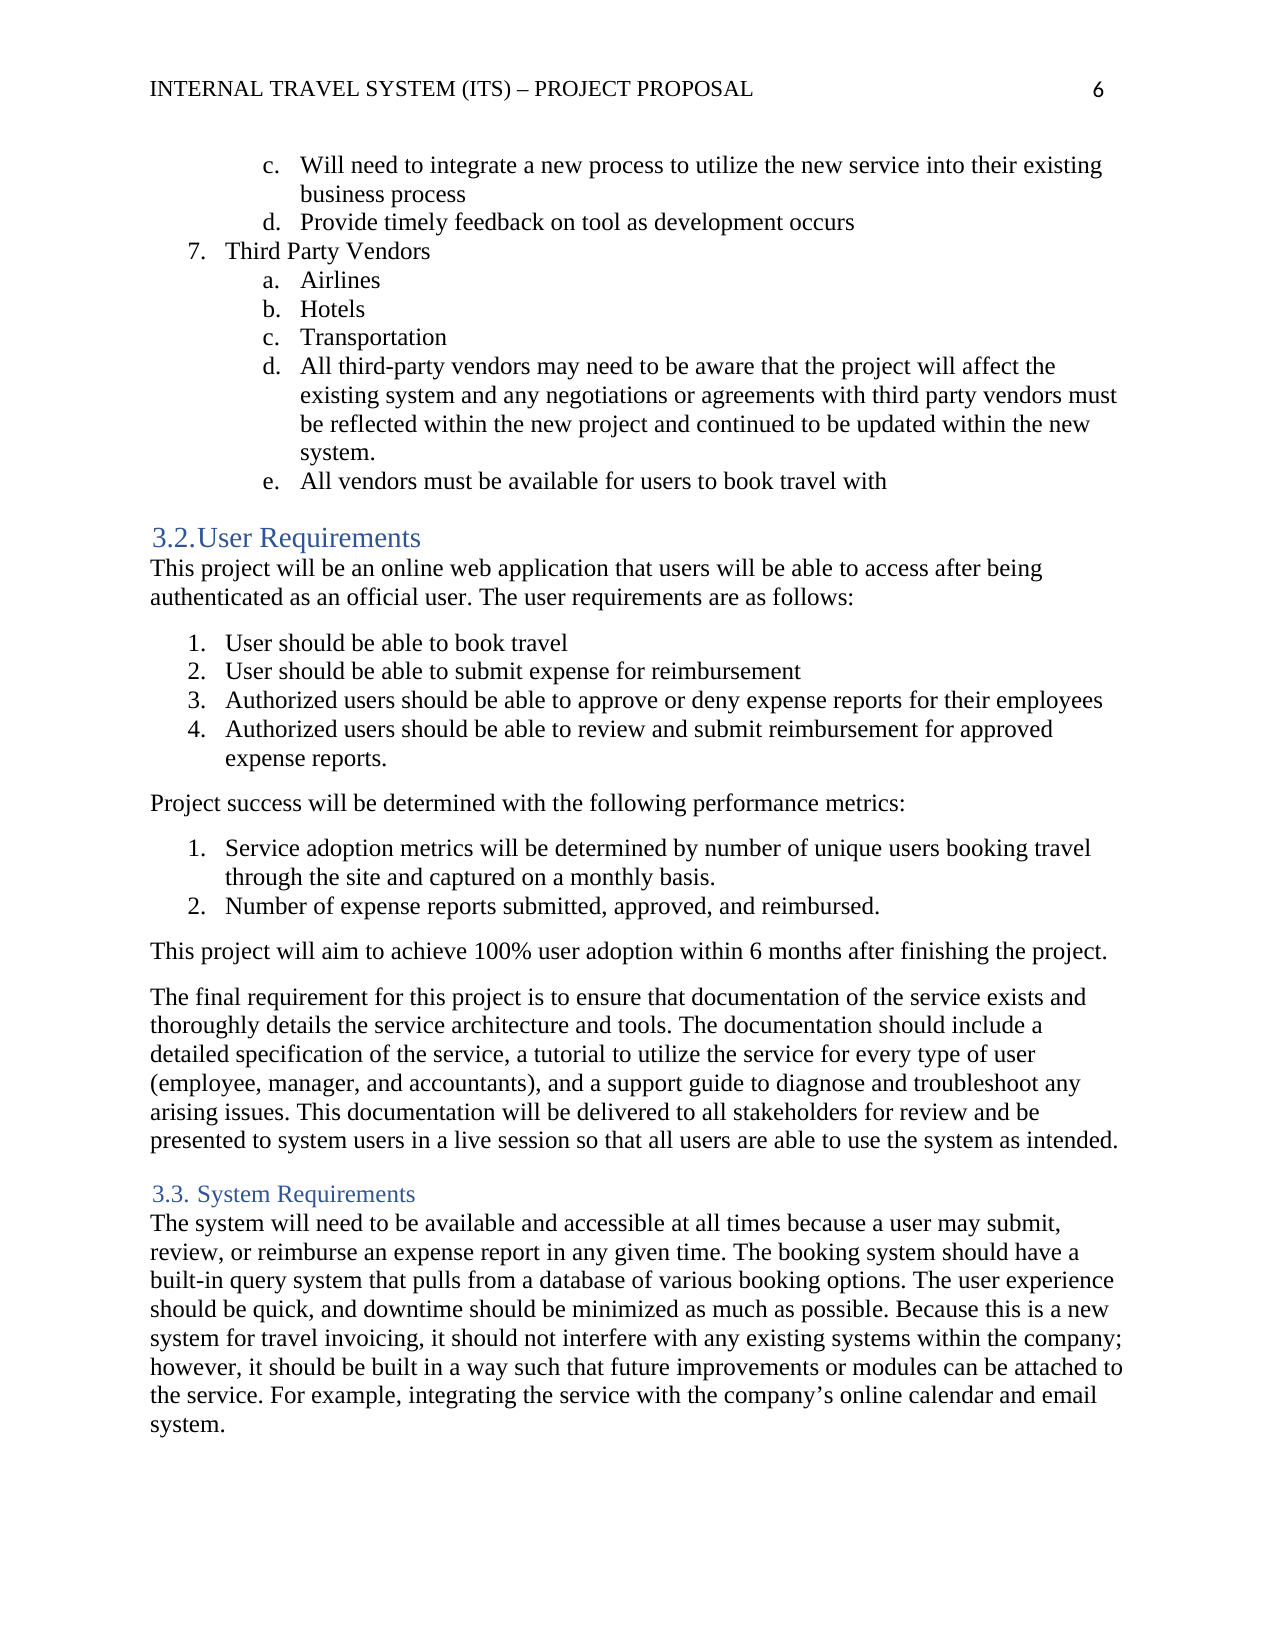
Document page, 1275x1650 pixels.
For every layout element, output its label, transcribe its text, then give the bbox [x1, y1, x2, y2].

list All third-party vendors may need to be aware that the project will affect the existing system and any negotiations or agreements with third party vendors must be reflected within the new project and continued to be updated within the new system. [262, 351, 1125, 466]
list User should be able to submit expense for reimbursement [187, 656, 1125, 685]
list Service adoption metrics will be determined by number of unique users booking travel through the site and captured on a monthly basis. [187, 833, 1125, 891]
list Third Party Vendors [187, 236, 1125, 265]
text This project will be an online web application that users will be able to access after being authenticated as an official user. The user requirements are as follows: [150, 553, 1125, 611]
list User should be able to book travel [187, 628, 1125, 656]
text The final requirement for this project is to ensure that documentation of the service exists and thoroughly details the service architecture and tools. The documentation should include a detailed specification of the service, a tutorial to utilize the service for every type of user (employee, manager, and accountants), and a support guide to diagnose and troubleshoot any arising issues. This documentation will be delivered to all stakeholders for review and be presented to system users in a live session so that all users are able to use the system as intended. [150, 982, 1125, 1154]
subtitle User Requirements [152, 520, 1125, 553]
list Authorized users should be able to approve or deny expense reports for their employees [187, 685, 1125, 714]
list All vendors must be available for users to book travel with [262, 466, 1125, 495]
list Transportation [262, 322, 1125, 351]
list Hotels [262, 294, 1125, 322]
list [262, 207, 1125, 236]
text Project success will be determined with the following performance metrics: [150, 788, 1125, 817]
text This project will aim to achieve 100% user adoption within 6 months after finishing the project. [150, 936, 1125, 965]
subtitle System Requirements [152, 1179, 1125, 1208]
list Number of expense reports submitted, approved, and reimbursed. [187, 891, 1125, 920]
list Authorized users should be able to review and submit reimbursement for approved expense reports. [187, 714, 1125, 771]
list Will need to integrate a new process to utilize the new service into their existing business process [262, 150, 1125, 207]
text The system will need to be available and accessible at all times because a user may submit, review, or reimburse an expense report in any given time. The booking system should have a built-in query system that pulls from a database of various booking options. The user experience should be quick, and downtime should be minimized as much as possible. Because this is a new system for travel invoicing, it should not interfere with any existing systems within the company; however, it should be built in a way such that future improvements or modules can be attached to the service. For example, integrating the service with the company’s online calendar and email system. [150, 1208, 1125, 1438]
list Airlines [262, 265, 1125, 294]
